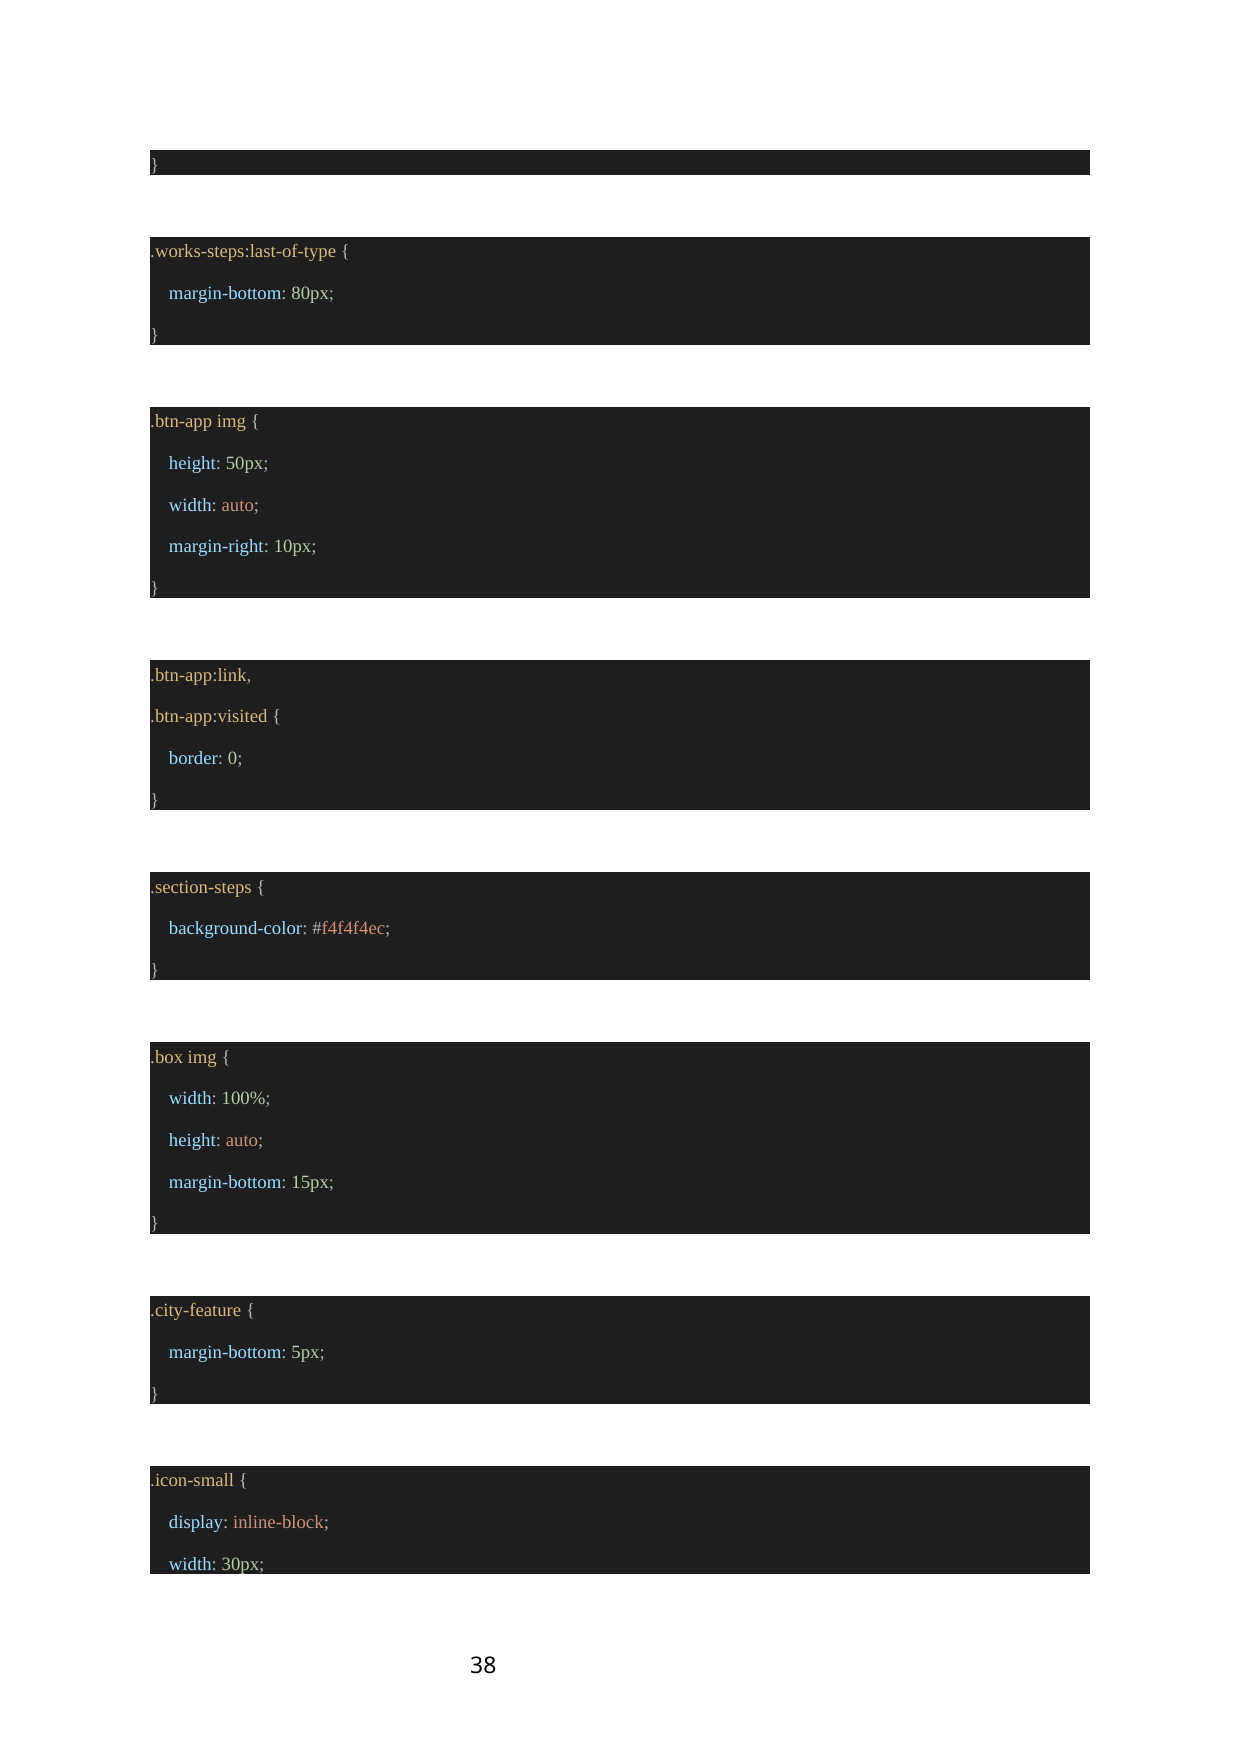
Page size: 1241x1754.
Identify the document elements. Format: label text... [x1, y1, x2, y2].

text } [150, 150, 1090, 175]
text height: 50px; [150, 448, 1090, 473]
text } [150, 955, 1090, 980]
text background-color: #f4f4f4ec; [150, 914, 1090, 939]
text border: 0; [150, 744, 1090, 769]
text height: auto; [150, 1126, 1090, 1151]
text } [150, 1209, 1090, 1234]
text margin-bottom: 5px; [150, 1337, 1090, 1362]
text .city-feature { [150, 1296, 1090, 1321]
text .icon-small { [150, 1466, 1090, 1491]
text } [150, 785, 1090, 810]
text } [150, 573, 1090, 598]
text .btn-app:link, [150, 660, 1090, 685]
text width: 100%; [150, 1084, 1090, 1109]
text margin-bottom: 80px; [150, 278, 1090, 303]
text width: 30px; [150, 1549, 1090, 1574]
text .box img { [150, 1042, 1090, 1067]
text margin-bottom: 15px; [150, 1167, 1090, 1192]
text } [150, 320, 1090, 345]
text .btn-app img { [150, 407, 1090, 432]
text .btn-app:visited { [150, 702, 1090, 727]
text margin-right: 10px; [150, 532, 1090, 557]
text .section-steps { [150, 872, 1090, 897]
text width: auto; [150, 490, 1090, 515]
text .works-steps:last-of-type { [150, 237, 1090, 262]
text display: inline-block; [150, 1507, 1090, 1532]
text } [150, 1379, 1090, 1404]
